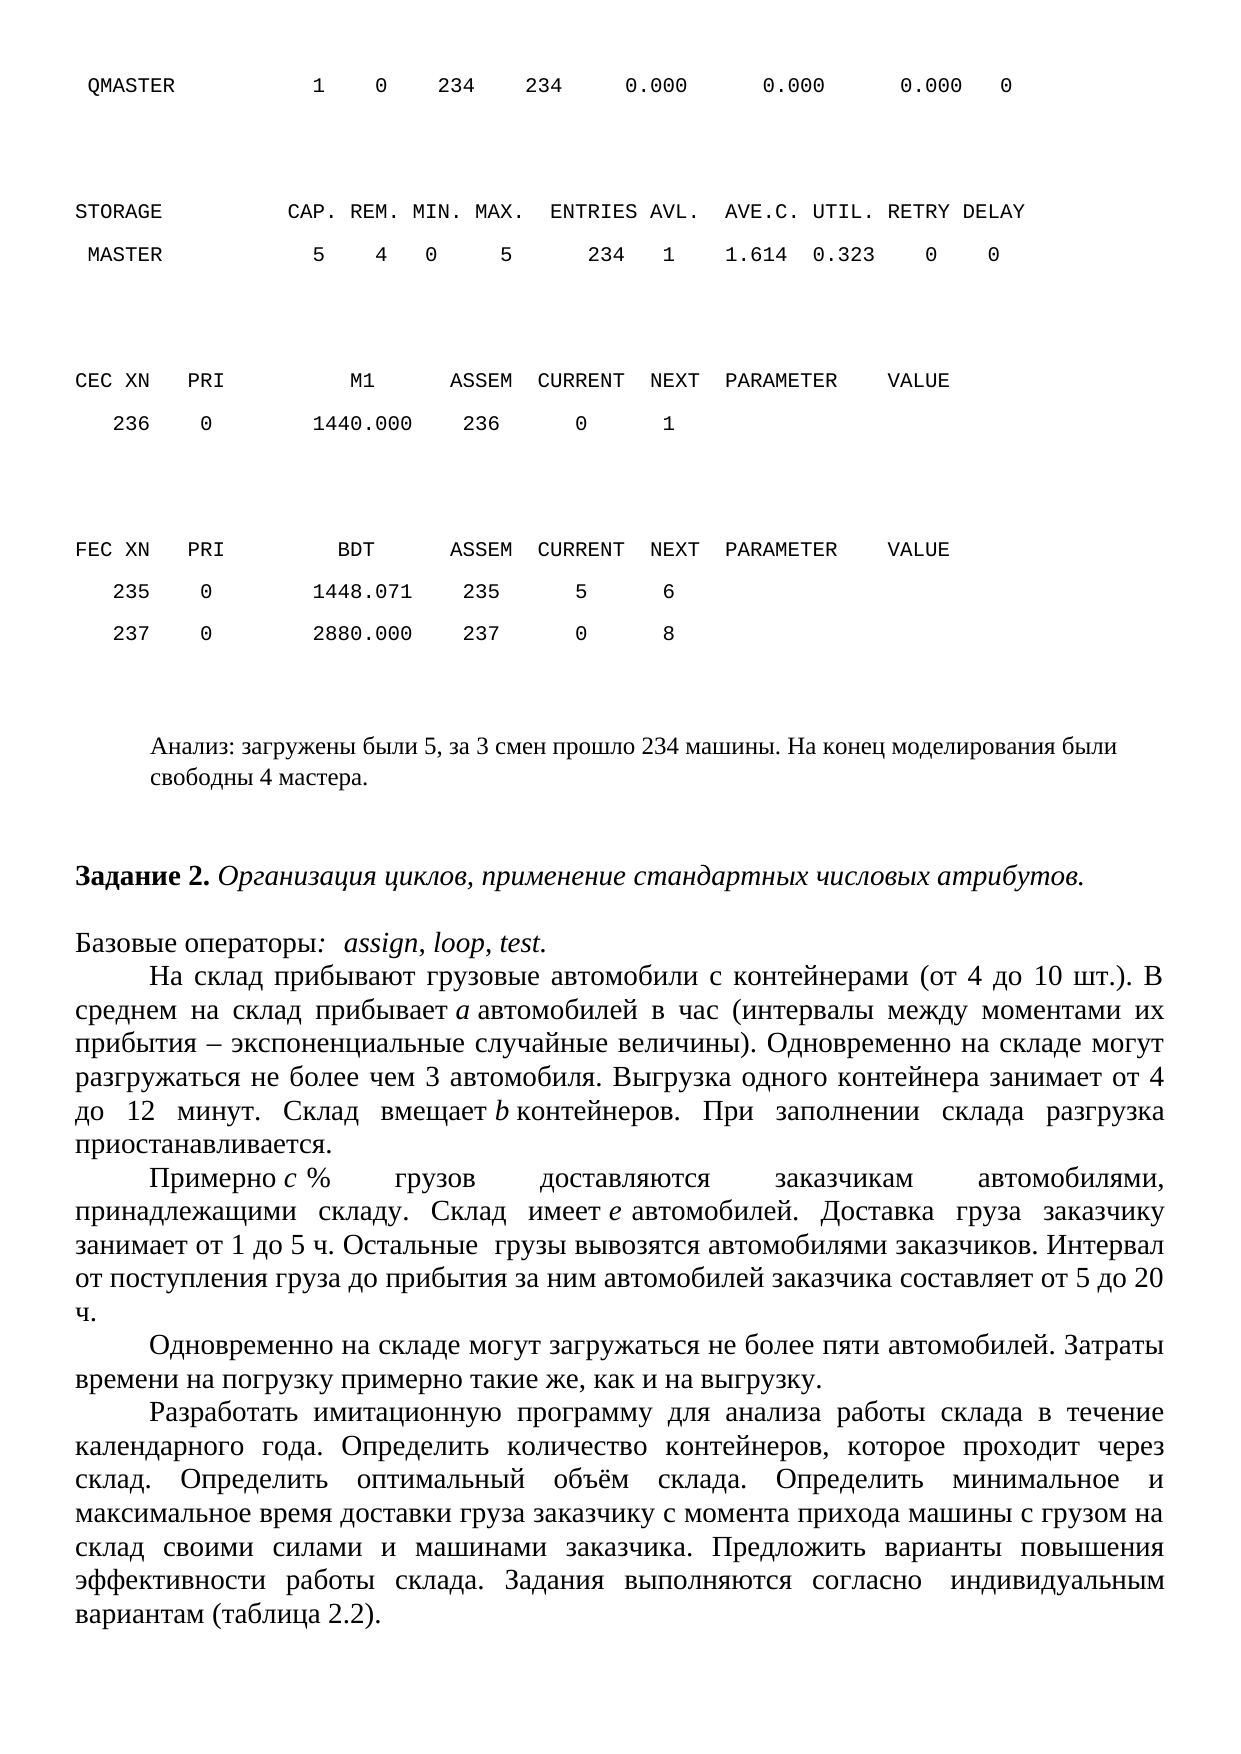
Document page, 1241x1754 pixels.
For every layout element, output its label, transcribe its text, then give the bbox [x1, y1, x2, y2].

text Задание 2. Организация циклов, применение стандартных числовых атрибутов. [75, 858, 1165, 891]
text CEC XN PRI M1 ASSEM CURRENT NEXT PARAMETER VALUE [75, 370, 1165, 394]
text Базовые операторы: assign, loop, test. [75, 925, 1165, 958]
list Анализ: загружены были 5, за 3 смен прошло 234 машины. На конец моделирования были свободны 4 мастера. [150, 731, 1165, 791]
text Примерно c % грузов доставляются заказчикам автомобилями, принадлежащими складу. Склад имеет e автомобилей. Доставка груза заказчику занимает от 1 до 5 ч. Остальные грузы вывозятся автомобилями заказчиков. Интервал от поступления груза до прибытия за ним автомобилей заказчика составляет от 5 до 20 ч. [75, 1160, 1165, 1327]
text 235 0 1448.071 235 5 6 [75, 581, 1165, 605]
text Разработать имитационную программу для анализа работы склада в течение календарного года. Определить количество контейнеров, которое проходит через склад. Определить оптимальный объём склада. Определить минимальное и максимальное время доставки груза заказчику с момента прихода машины с грузом на склад своими силами и машинами заказчика. Предложить варианты повышения эффективности работы склада. Задания выполняются согласно индивидуальным вариантам (таблица 2.2). [75, 1394, 1165, 1629]
text Одновременно на складе могут загружаться не более пяти автомобилей. Затраты времени на погрузку примерно такие же, как и на выгрузку. [75, 1327, 1165, 1394]
text 237 0 2880.000 237 0 8 [75, 623, 1165, 647]
text 236 0 1440.000 236 0 1 [75, 412, 1165, 436]
text MASTER 5 4 0 5 234 1 1.614 0.323 0 0 [75, 244, 1165, 267]
text STORAGE CAP. REM. MIN. MAX. ENTRIES AVL. AVE.C. UTIL. RETRY DELAY [75, 202, 1165, 225]
text На склад прибывают грузовые автомобили с контейнерами (от 4 до 10 шт.). В среднем на склад прибывает a автомобилей в час (интервалы между моментами их прибытия – экспоненциальные случайные величины). Одновременно на складе могут разгружаться не более чем 3 автомобиля. Выгрузка одного контейнера занимает от 4 до 12 минут. Склад вмещает b контейнеров. При заполнении склада разгрузка приостанавливается. [75, 958, 1165, 1160]
text FEC XN PRI BDT ASSEM CURRENT NEXT PARAMETER VALUE [75, 539, 1165, 563]
text QMASTER 1 0 234 234 0.000 0.000 0.000 0 [75, 75, 1165, 99]
